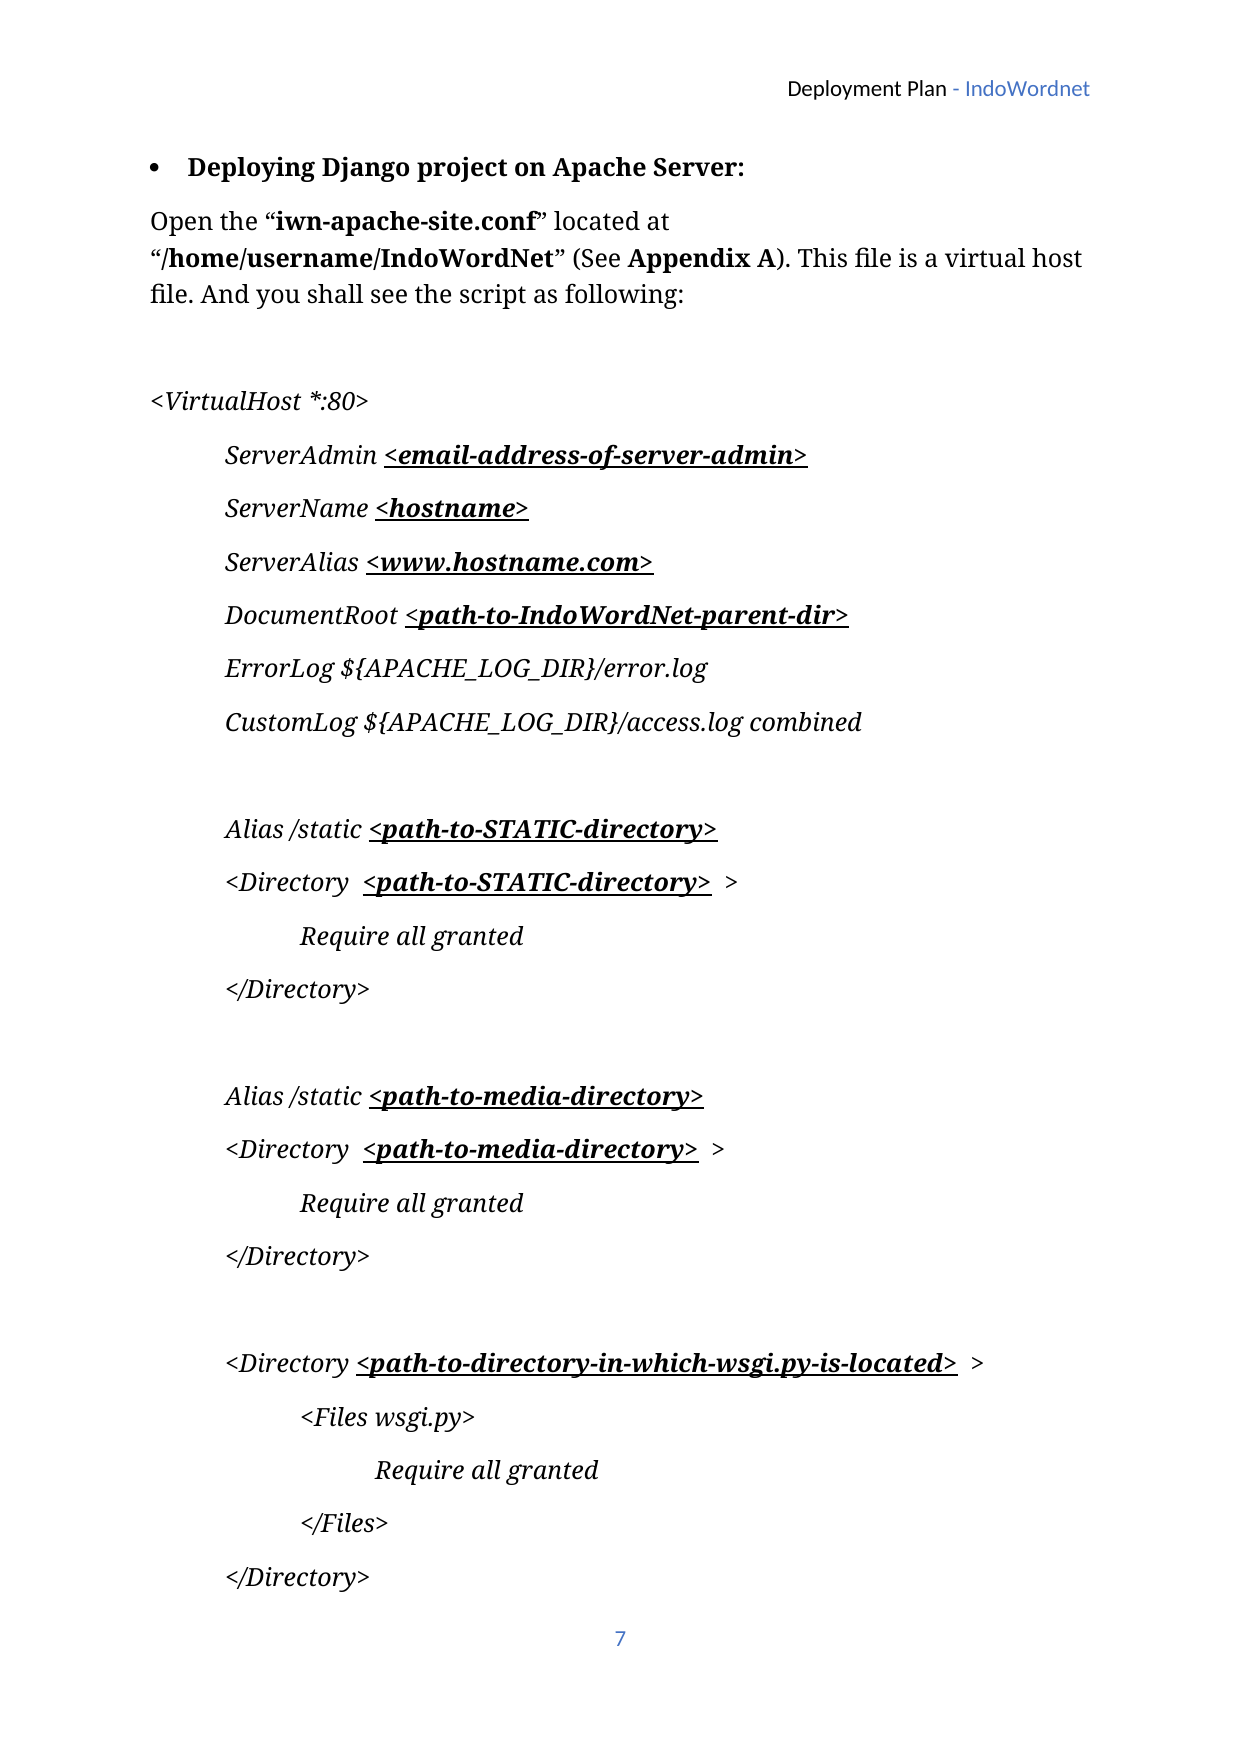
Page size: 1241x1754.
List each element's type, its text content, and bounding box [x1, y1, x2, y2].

text Require all granted [150, 918, 1090, 952]
text </Directory> [150, 1239, 1090, 1273]
text <Directory <path-to-directory-in-which-wsgi.py-is-located> > [150, 1346, 1090, 1380]
text ServerName <hostname> [150, 491, 1090, 525]
text <Files wsgi.py> [150, 1399, 1090, 1433]
text Require all granted [150, 1185, 1090, 1219]
text Alias /static <path-to-media-directory> [150, 1078, 1090, 1113]
text ServerAlias <www.hostname.com> [150, 544, 1090, 578]
text </Directory> [150, 972, 1090, 1006]
text ErrorLog ${APACHE_LOG_DIR}/error.log [150, 651, 1090, 685]
text Alias /static <path-to-STATIC-directory> [150, 811, 1090, 845]
text </Files> [150, 1506, 1090, 1540]
text <Directory <path-to-STATIC-directory> > [150, 865, 1090, 899]
text <VirtualHost *:80> [150, 384, 1090, 418]
text Open the “iwn-apache-site.conf” located at “/home/username/IndoWordNet” (See Appendix A). This file is a virtual host file. And you shall see the script as following: [150, 203, 1090, 311]
text Require all granted [150, 1453, 1090, 1487]
text ServerAdmin <email-address-of-server-admin> [150, 437, 1090, 471]
text <Directory <path-to-media-directory> > [150, 1132, 1090, 1166]
text CustomLog ${APACHE_LOG_DIR}/access.log combined [150, 704, 1090, 738]
text DocumentRoot <path-to-IndoWordNet-parent-dir> [150, 598, 1090, 632]
list Deploying Django project on Apache Server: [150, 150, 1090, 184]
text </Directory> [150, 1559, 1090, 1593]
